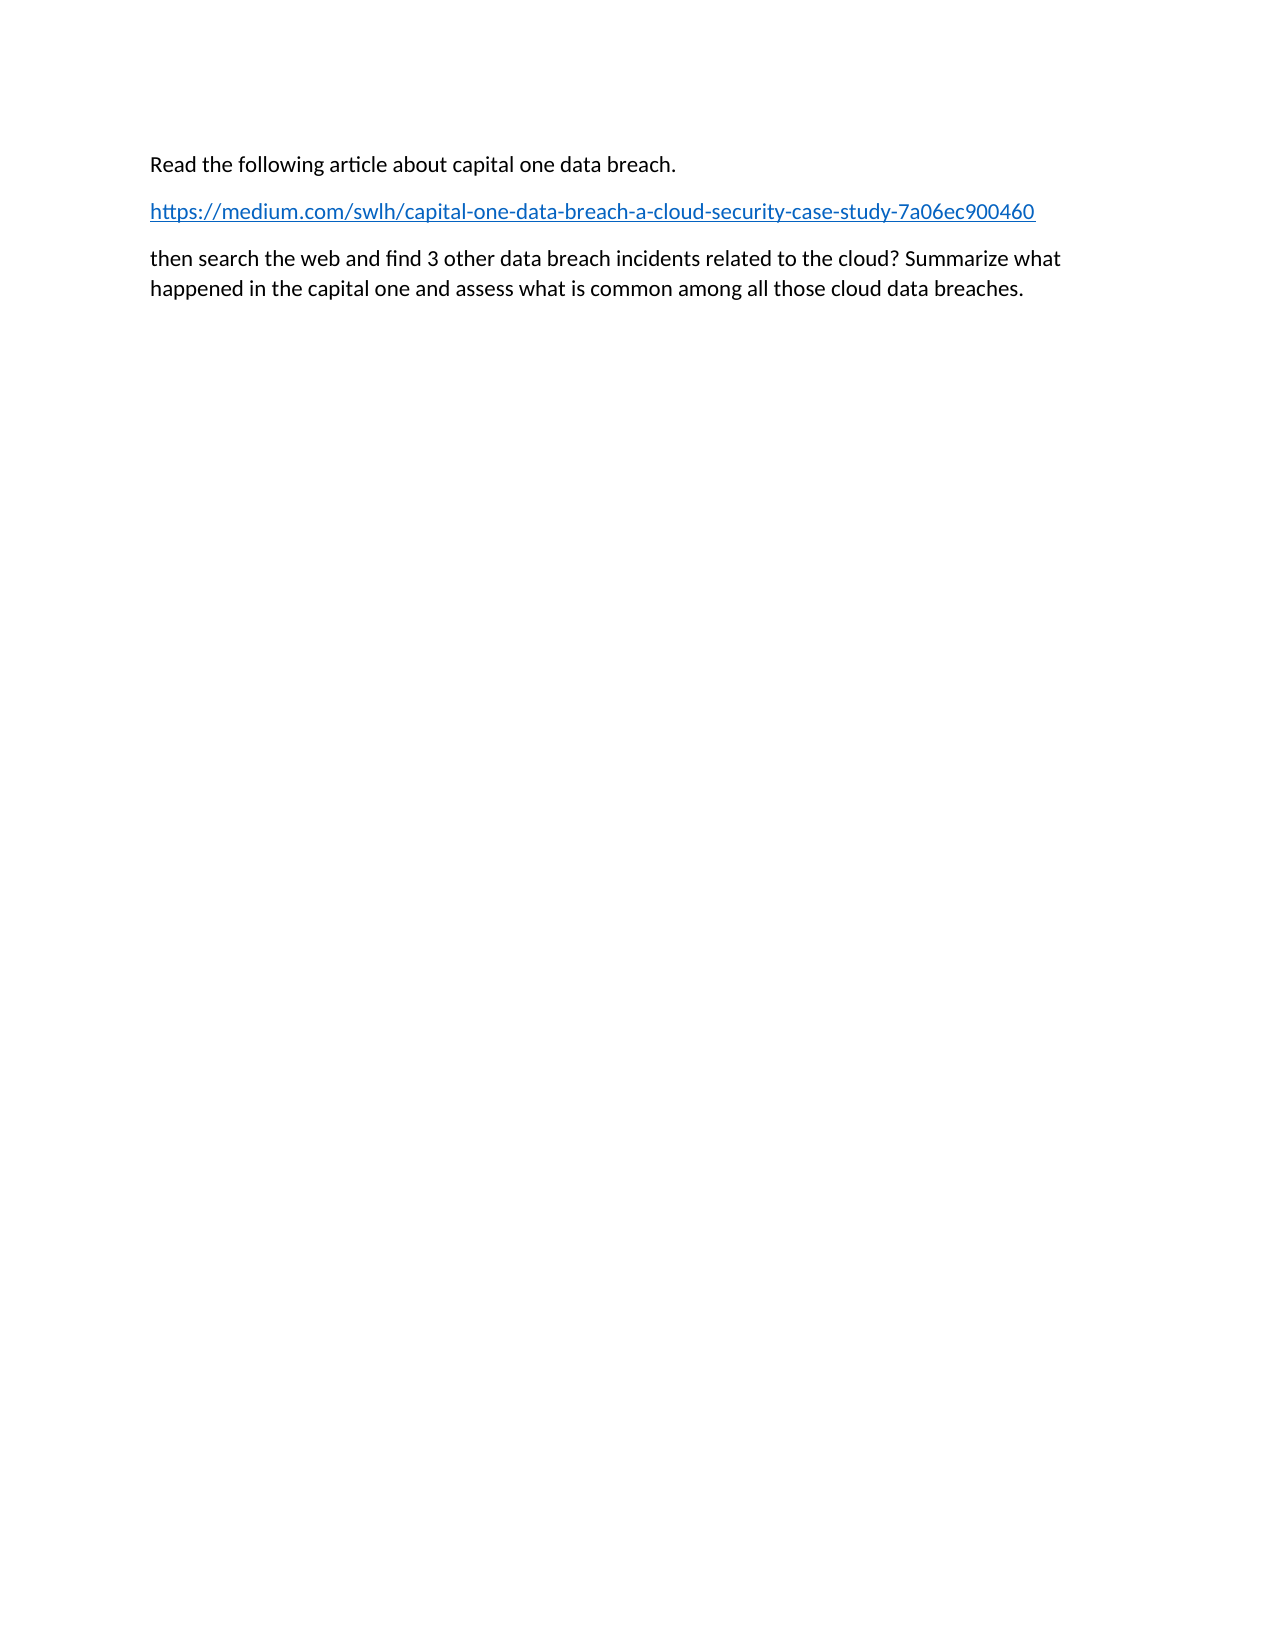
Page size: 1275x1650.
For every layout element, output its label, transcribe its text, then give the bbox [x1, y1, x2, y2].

text https://medium.com/swlh/capital-one-data-breach-a-cloud-security-case-study-7a06ec900460 [150, 197, 1125, 225]
text then search the web and find 3 other data breach incidents related to the cloud? Summarize what happened in the capital one and assess what is common among all those cloud data breaches. [150, 244, 1125, 302]
text Read the following article about capital one data breach. [150, 150, 1125, 178]
